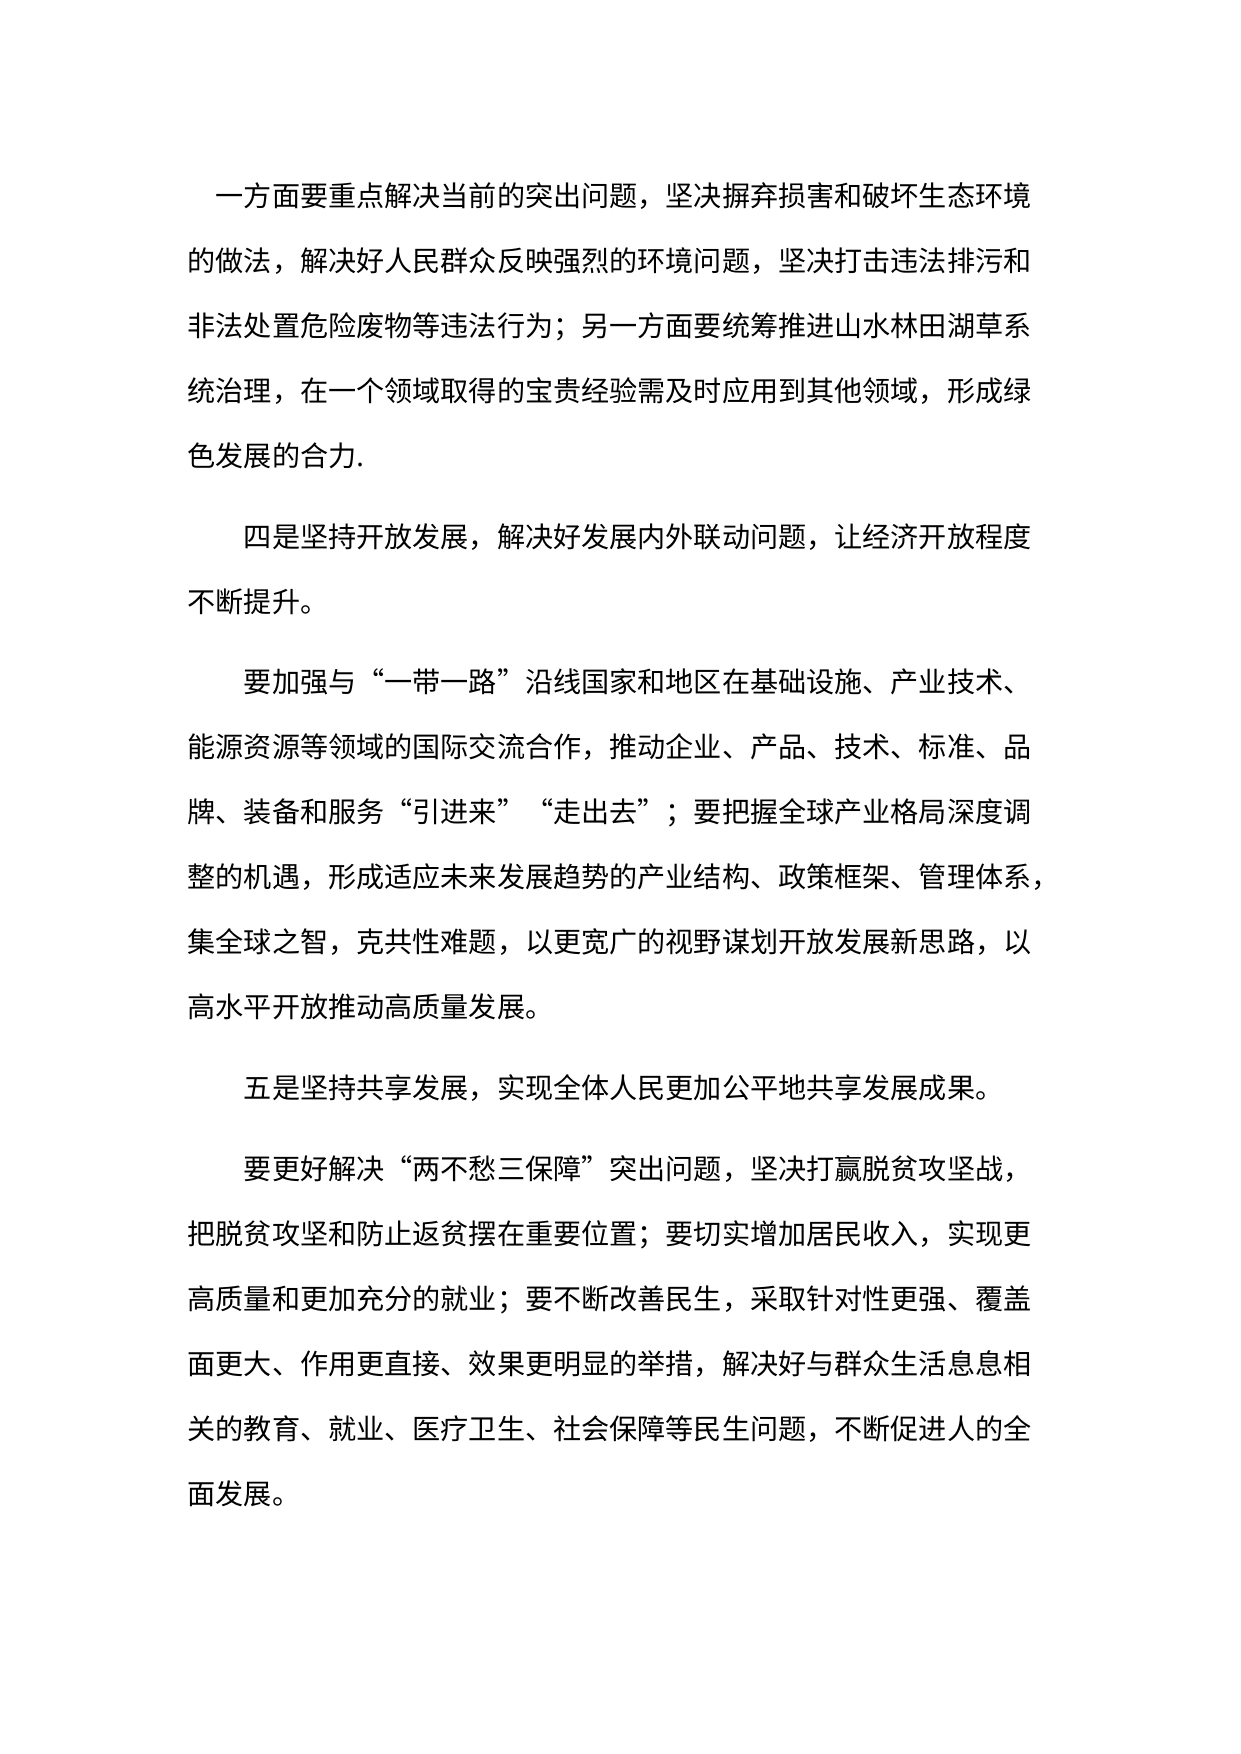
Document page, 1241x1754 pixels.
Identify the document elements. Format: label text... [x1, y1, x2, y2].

text 一方面要重点解决当前的突出问题，坚决摒弃损害和破坏生态环境的做法，解决好人民群众反映强烈的环境问题，坚决打击违法排污和非法处置危险废物等违法行为；另一方面要统筹推进山水林田湖草系统治理，在一个领域取得的宝贵经验需及时应用到其他领域，形成绿色发展的合力. [187, 162, 1053, 487]
text 要更好解决“两不愁三保障”突出问题，坚决打赢脱贫攻坚战，把脱贫攻坚和防止返贫摆在重要位置；要切实增加居民收入，实现更高质量和更加充分的就业；要不断改善民生，采取针对性更强、覆盖面更大、作用更直接、效果更明显的举措，解决好与群众生活息息相关的教育、就业、医疗卫生、社会保障等民生问题，不断促进人的全面发展。 [187, 1134, 1053, 1524]
text 要加强与“一带一路”沿线国家和地区在基础设施、产业技术、能源资源等领域的国际交流合作，推动企业、产品、技术、标准、品牌、装备和服务“引进来”“走出去”；要把握全球产业格局深度调整的机遇，形成适应未来发展趋势的产业结构、政策框架、管理体系，集全球之智，克共性难题，以更宽广的视野谋划开放发展新思路，以高水平开放推动高质量发展。 [187, 648, 1053, 1038]
text 五是坚持共享发展，实现全体人民更加公平地共享发展成果。 [187, 1054, 1053, 1119]
text 四是坚持开放发展，解决好发展内外联动问题，让经济开放程度不断提升。 [187, 503, 1053, 633]
